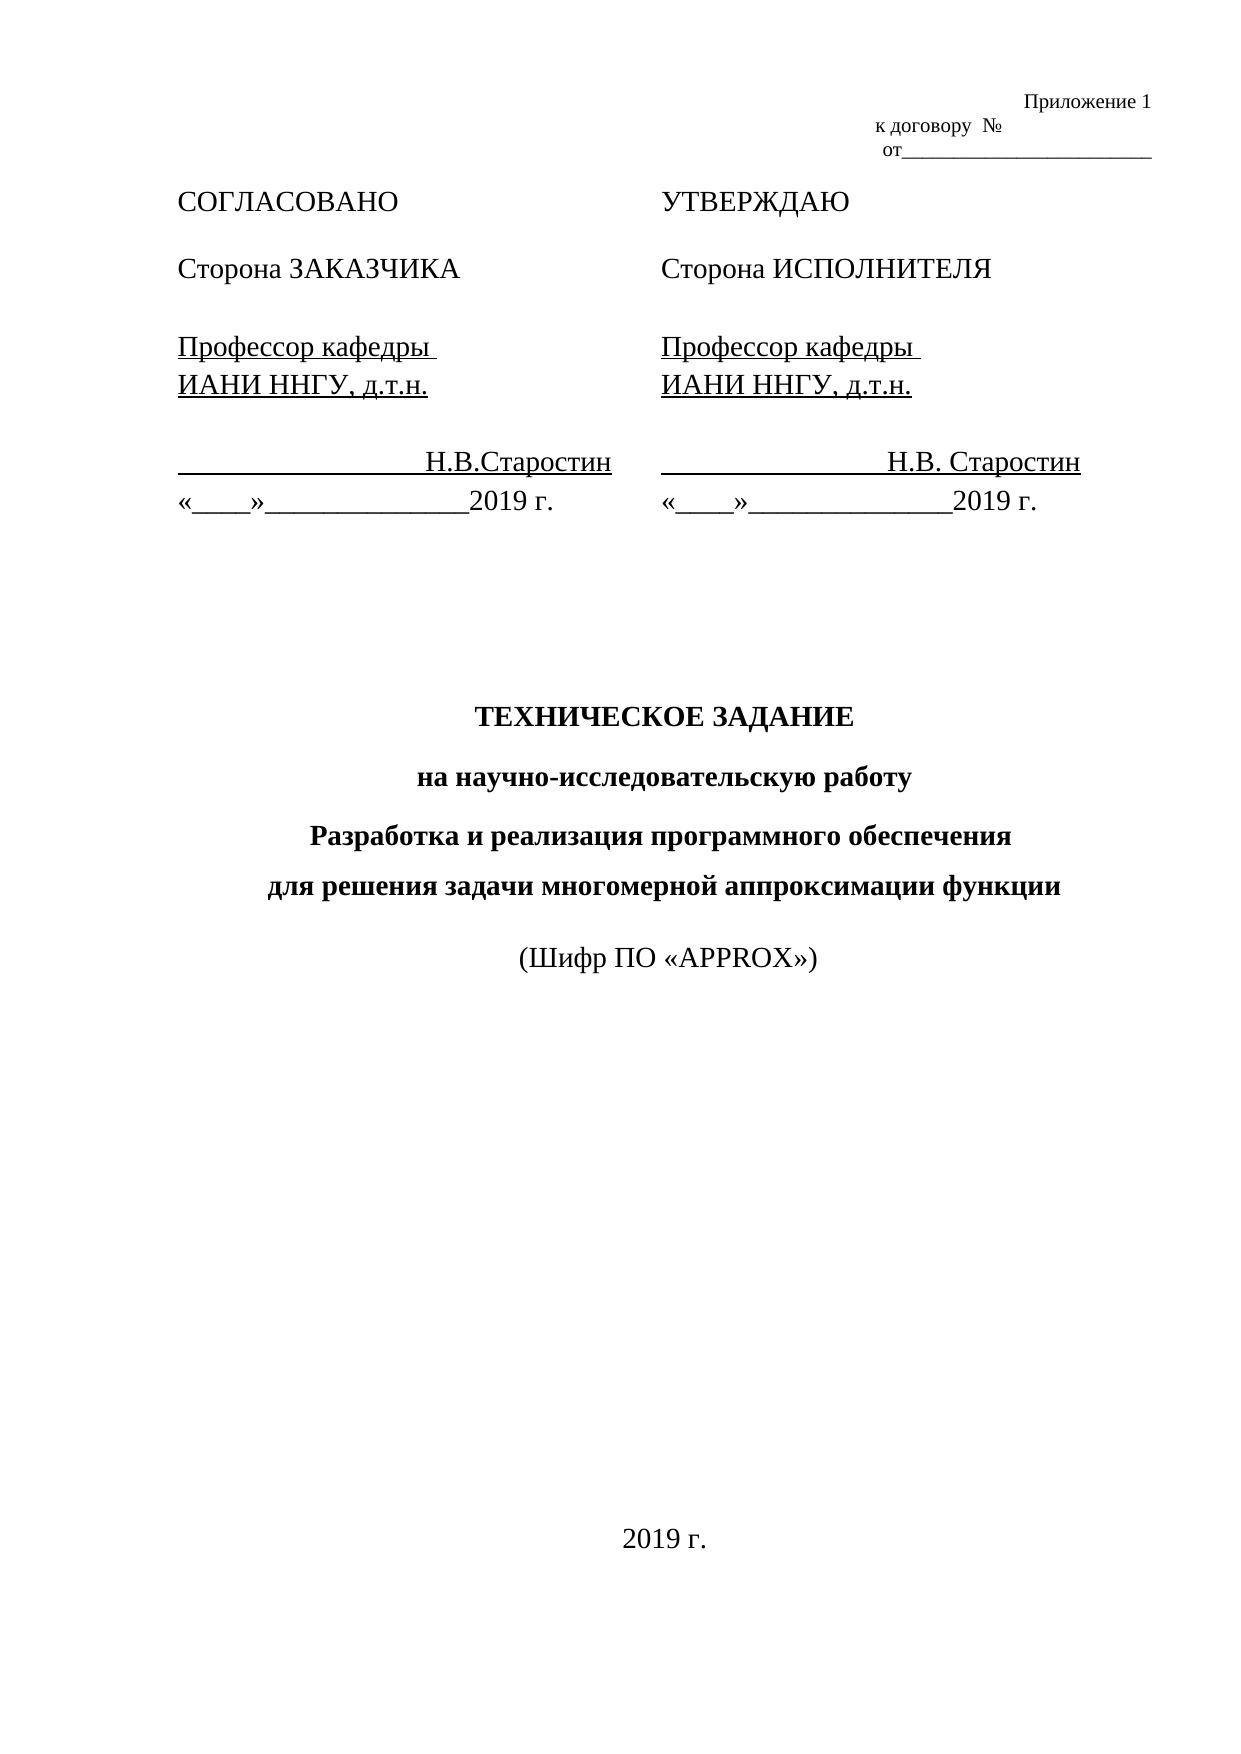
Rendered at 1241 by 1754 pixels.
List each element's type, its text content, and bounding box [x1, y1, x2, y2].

text к договору № [177, 113, 1152, 137]
table_header СОГЛАСОВАНО [166, 185, 649, 252]
text 2019 г. [177, 1521, 1152, 1555]
text от________________________ [177, 137, 1152, 161]
text ТЕХНИЧЕСКОЕ ЗАДАНИЕ [177, 699, 1152, 733]
table_header УТВЕРЖДАЮ [650, 185, 1152, 252]
text на научно-исследовательскую работу [177, 759, 1152, 792]
text Разработка и реализация программного обеспечения для решения задачи многомерной аппроксимации функции [177, 818, 1152, 902]
text Приложение 1 [177, 89, 1152, 113]
text (Шифр ПО «APPROX») [177, 940, 1152, 973]
table_cell Сторона ЗАКАЗЧИКА Профессор кафедры ИАНИ ННГУ, д.т.н. Н.В.Старостин «____»______________2019 г. [166, 252, 649, 521]
table_cell Сторона ИСПОЛНИТЕЛЯ Профессор кафедры ИАНИ ННГУ, д.т.н. Н.В. Старостин «____»______________2019 г. [650, 252, 1152, 521]
